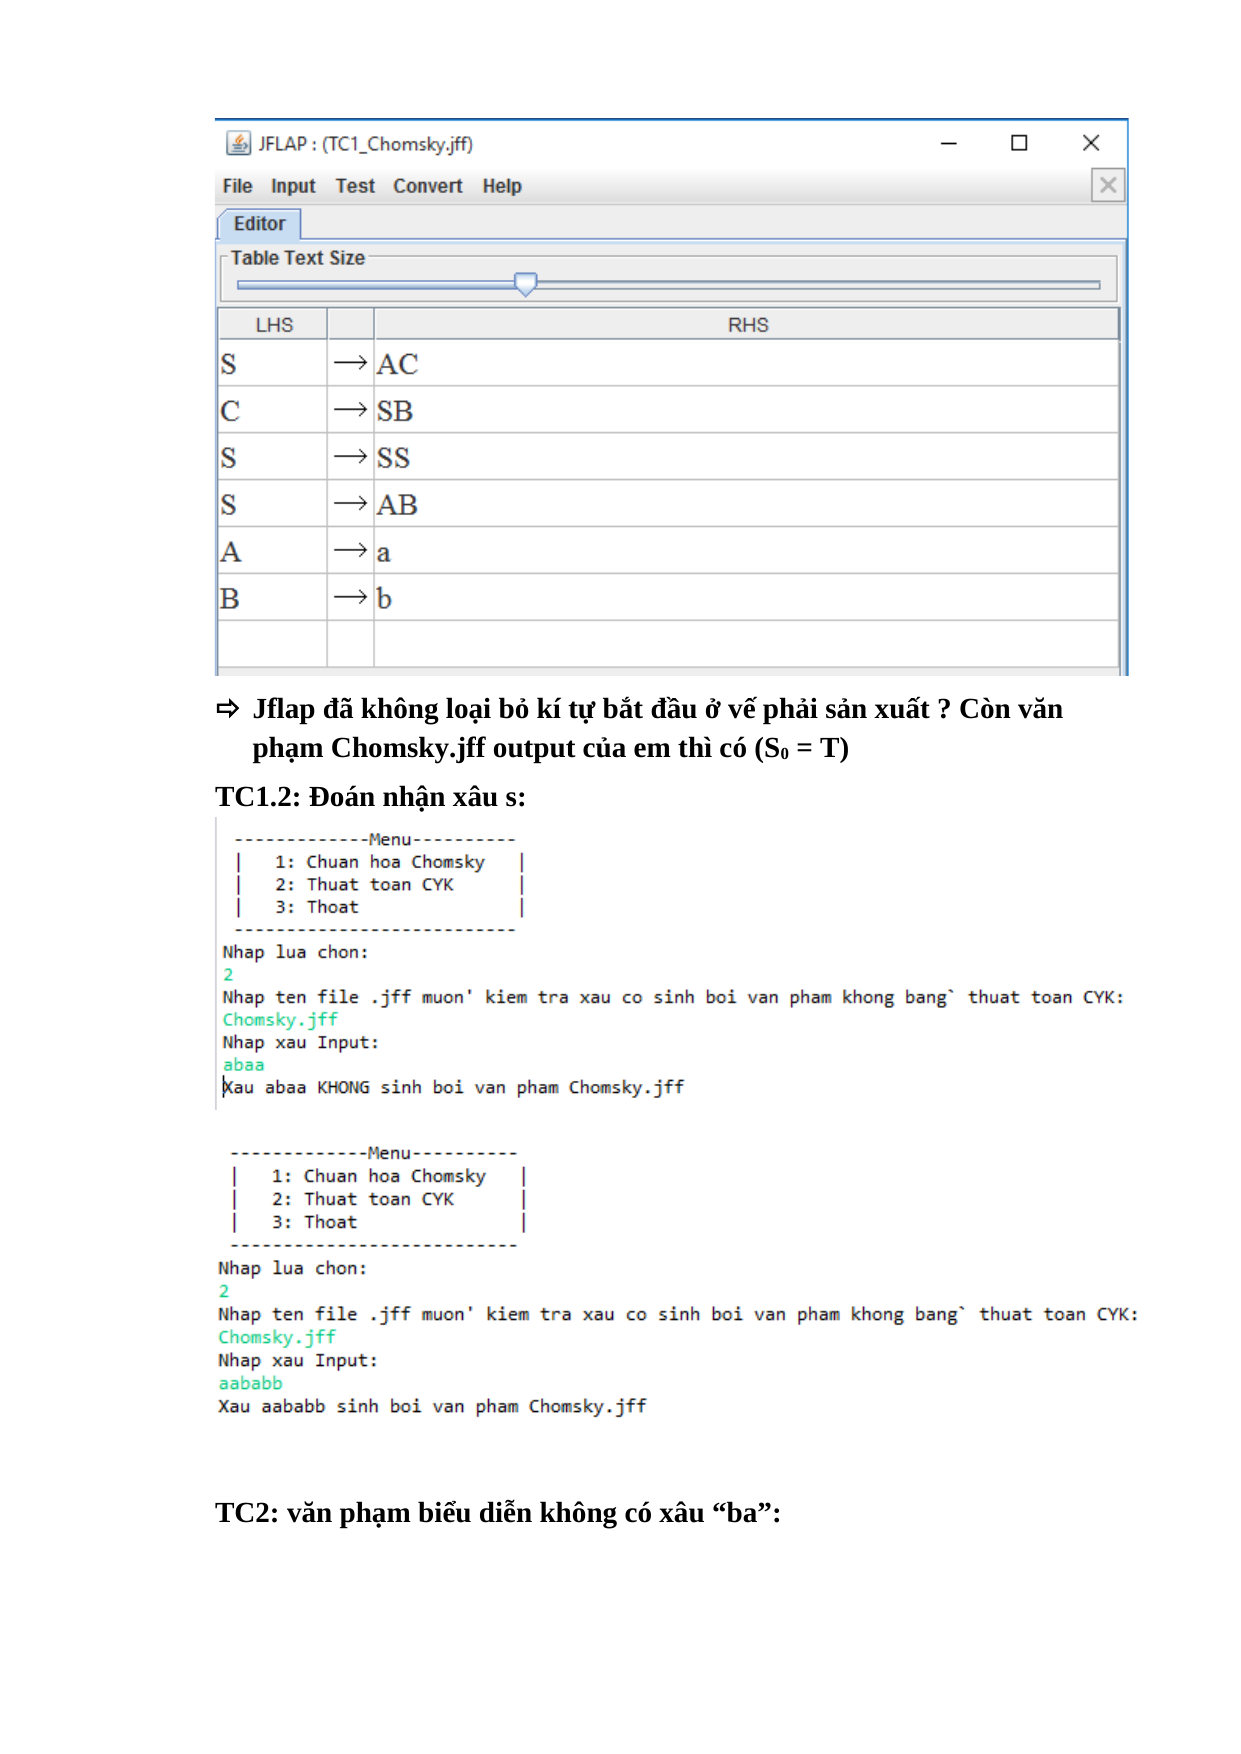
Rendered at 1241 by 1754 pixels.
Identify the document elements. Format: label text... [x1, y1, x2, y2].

list Jflap đã không loại bỏ kí tự bắt đầu ở vế phải sản xuất ? Còn văn phạm Chomsky.jff output của em thì có (S0 = T) [215, 691, 1122, 763]
picture [214, 118, 1129, 676]
text TC2: văn phạm biểu diễn không có xâu “ba”: [215, 1495, 1122, 1529]
picture [214, 1125, 1160, 1431]
picture [214, 817, 1160, 1110]
text TC1.2: Đoán nhận xâu s: [215, 779, 1122, 817]
